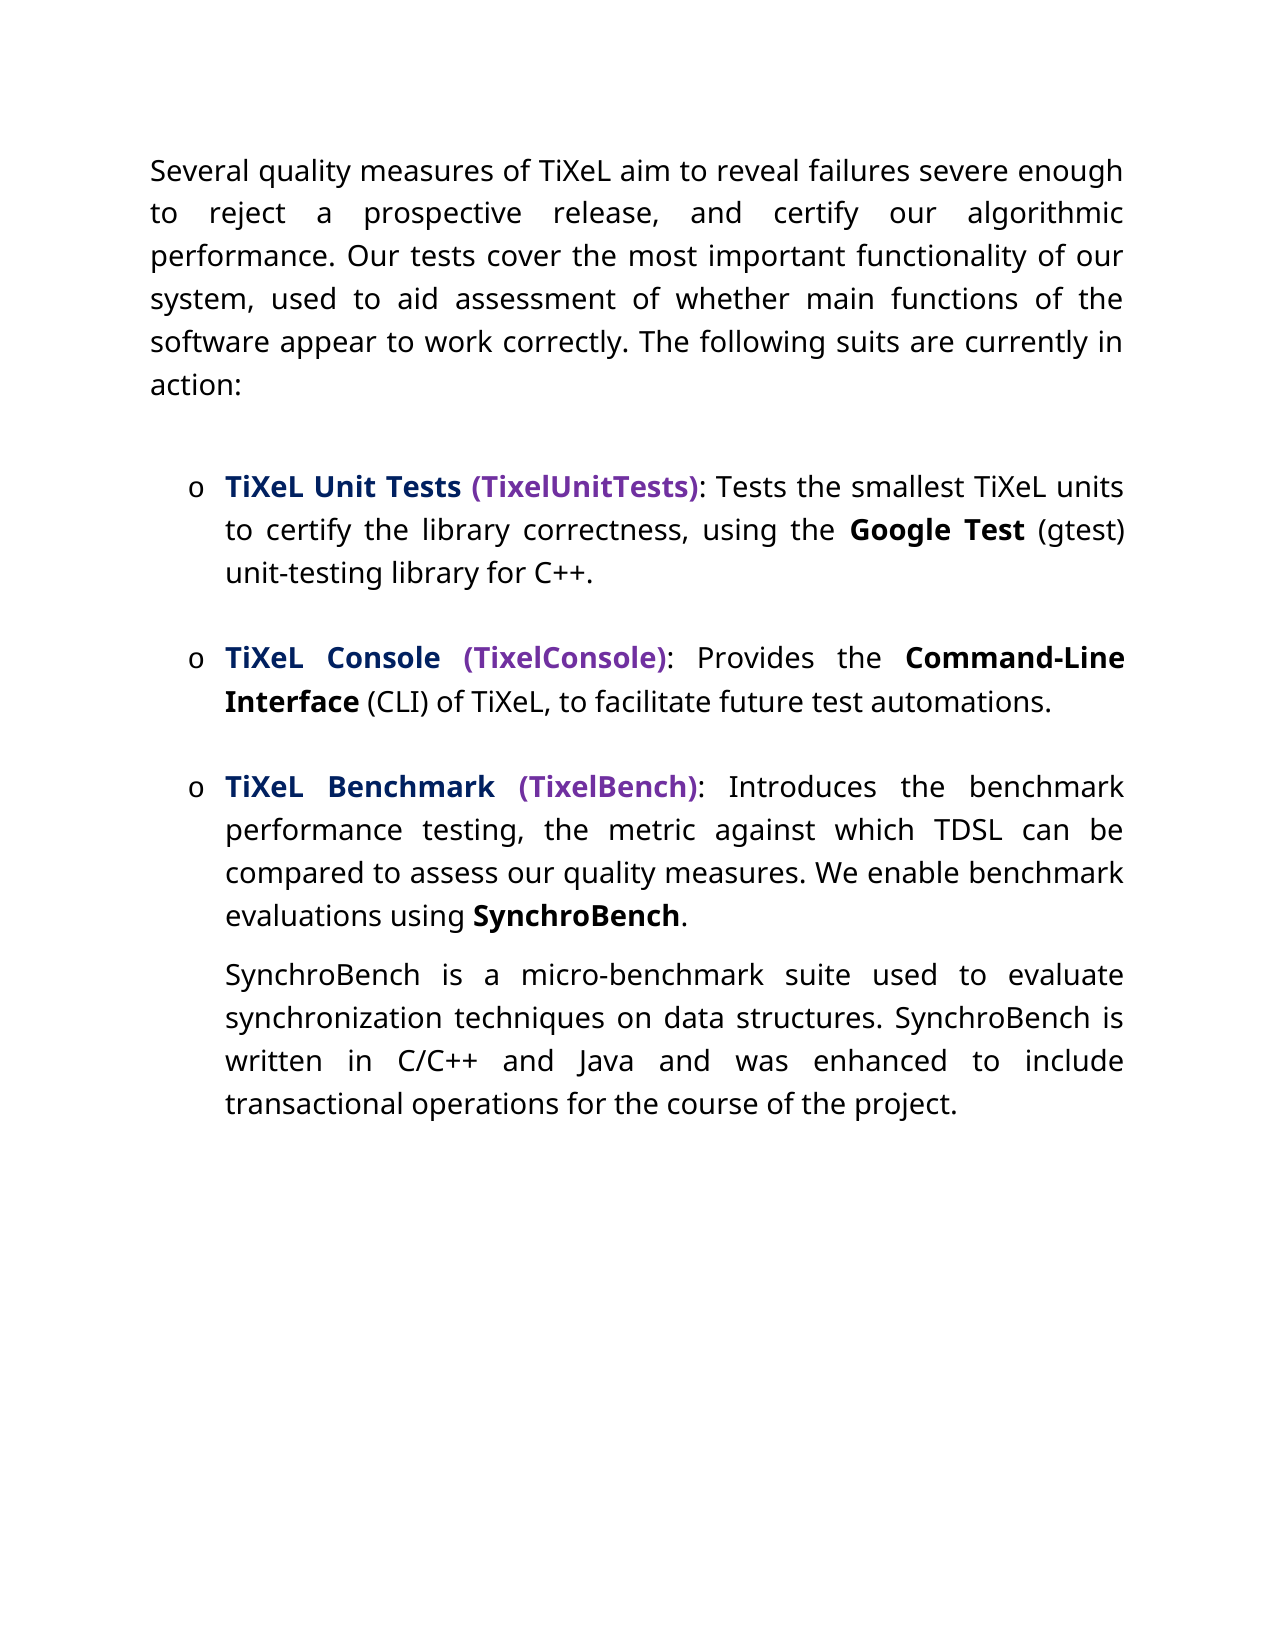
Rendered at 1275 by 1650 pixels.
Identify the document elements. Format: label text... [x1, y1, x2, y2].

text SynchroBench is a micro-benchmark suite used to evaluate synchronization techniques on data structures. SynchroBench is written in C/C++ and Java and was enhanced to include transactional operations for the course of the project. [225, 954, 1125, 1123]
list TiXeL Console (TixelConsole): Provides the Command-Line Interface (CLI) of TiXeL, to facilitate future test automations. [187, 638, 1125, 721]
text Several quality measures of TiXeL aim to reveal failures severe enough to reject a prospective release, and certify our algorithmic performance. Our tests cover the most important functionality of our system, used to aid assessment of whether main functions of the software appear to work correctly. The following suits are currently in action: [150, 150, 1125, 404]
list TiXeL Unit Tests (TixelUnitTests): Tests the smallest TiXeL units to certify the library correctness, using the Google Test (gtest) unit-testing library for C++. [187, 466, 1125, 592]
list TiXeL Benchmark (TixelBench): Introduces the benchmark performance testing, the metric against which TDSL can be compared to assess our quality measures. We enable benchmark evaluations using SynchroBench. [187, 766, 1125, 935]
